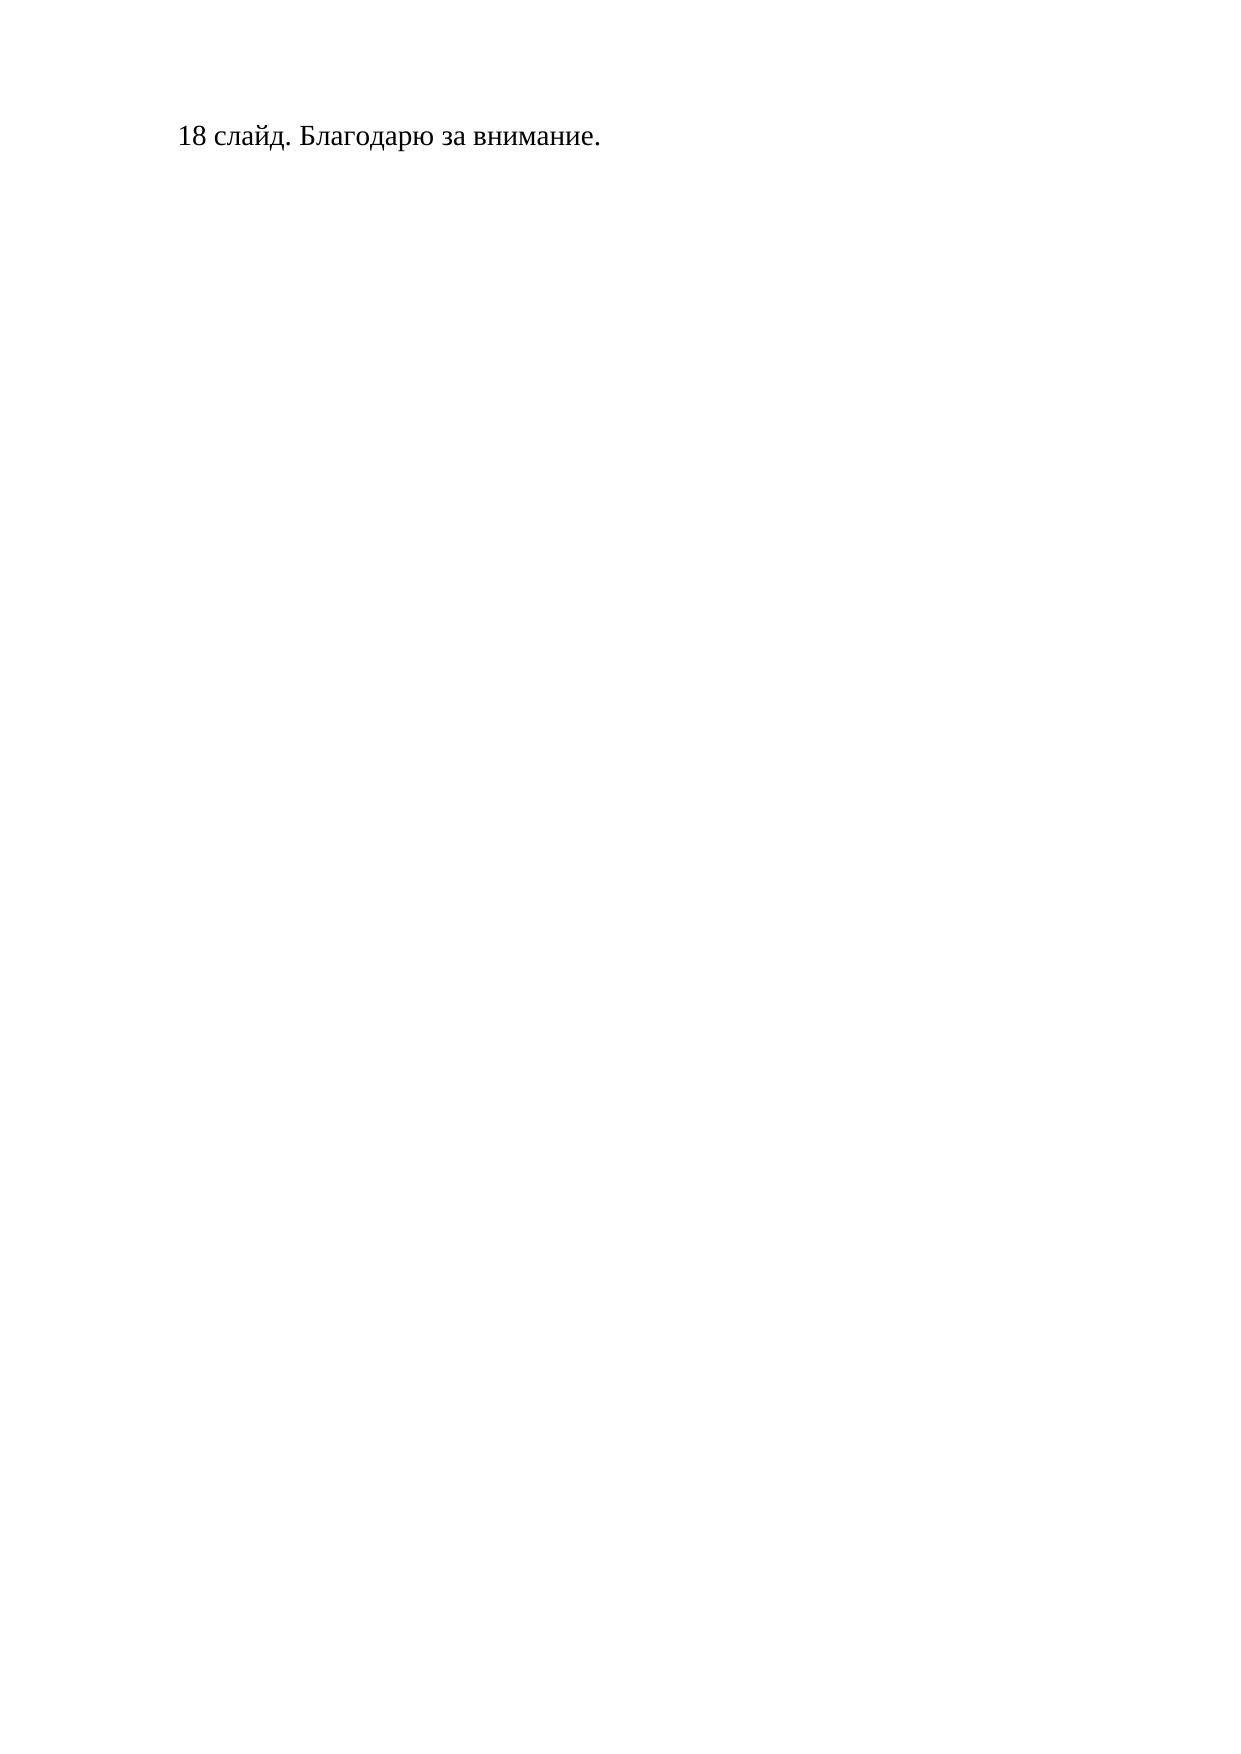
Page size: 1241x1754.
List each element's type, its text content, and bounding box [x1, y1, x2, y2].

text 18 слайд. Благодарю за внимание. [177, 118, 1152, 152]
